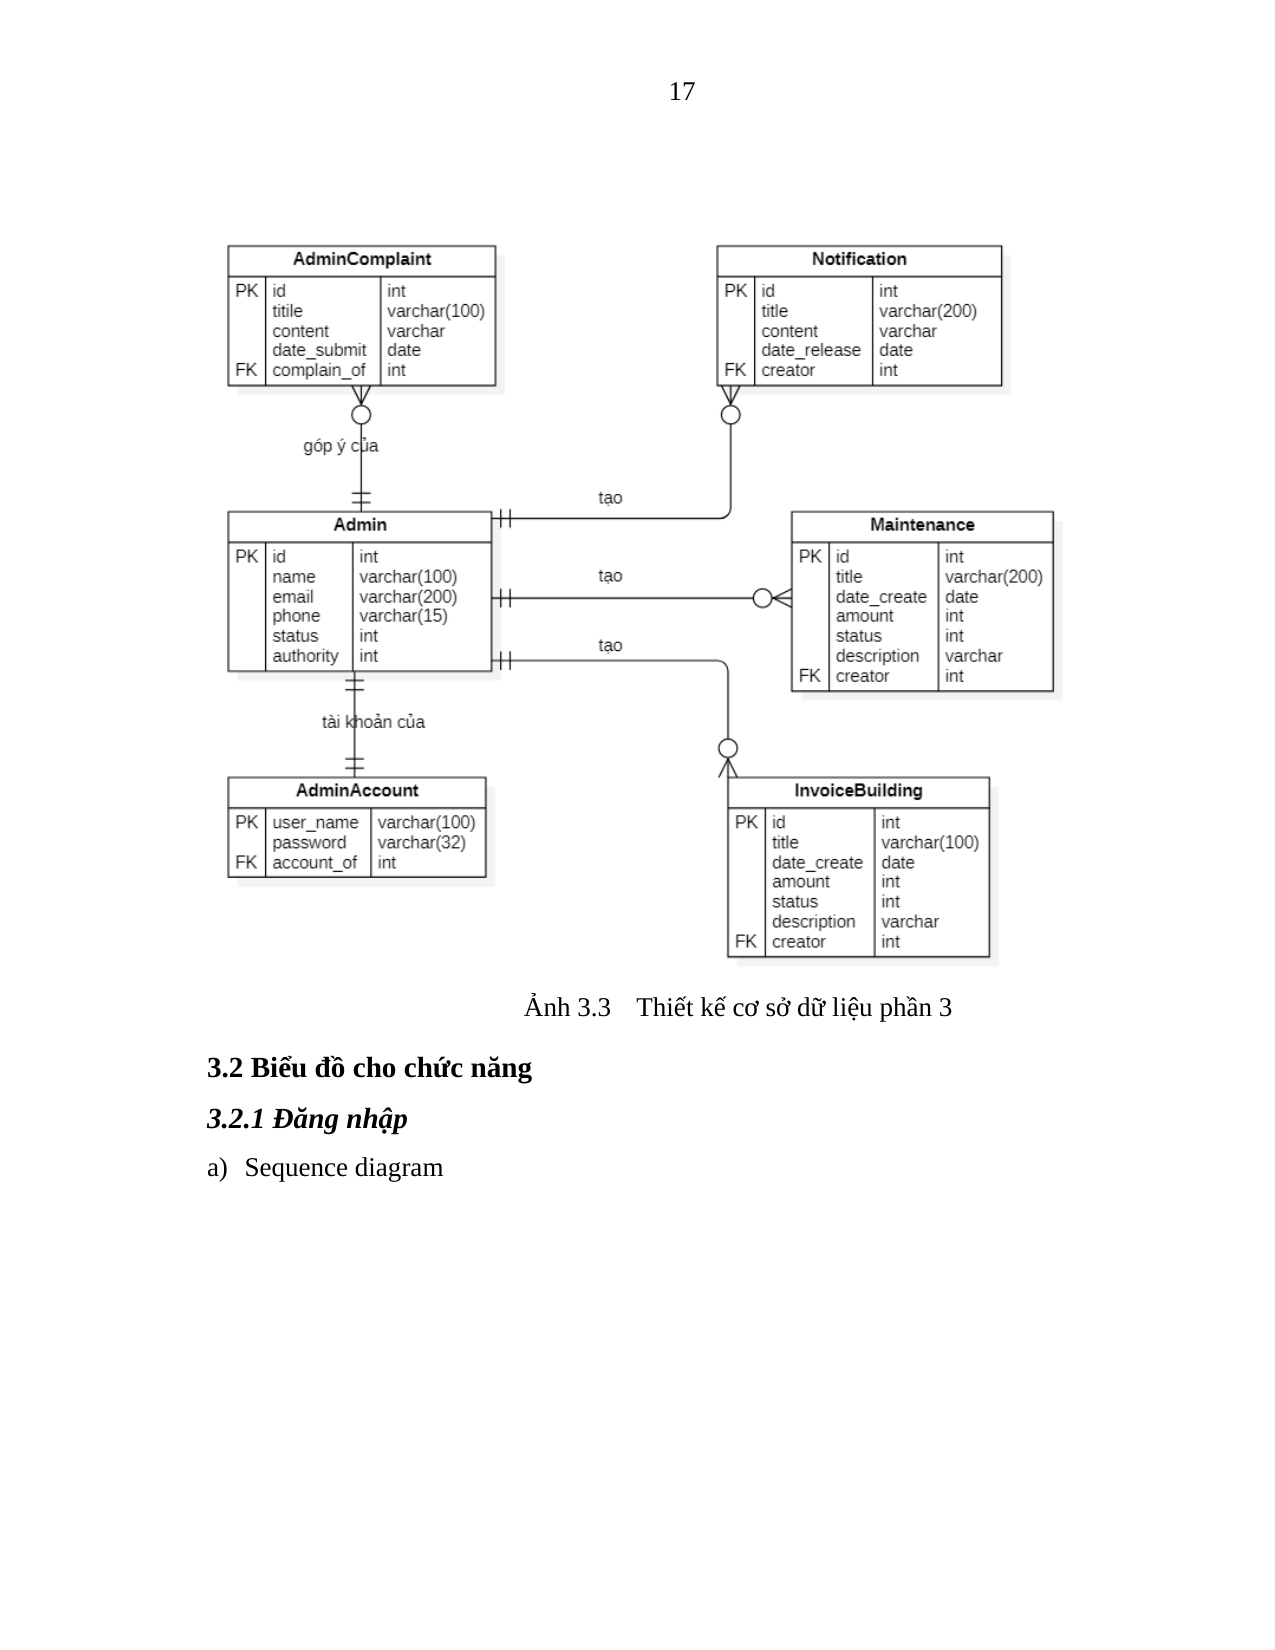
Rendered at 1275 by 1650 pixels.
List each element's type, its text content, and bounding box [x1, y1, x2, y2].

text 3.2 Biểu đồ cho chức năng [207, 1051, 1157, 1084]
list Đăng nhập [207, 1101, 1157, 1134]
list Sequence diagram [207, 1151, 1157, 1182]
text Thiết kế cơ sở dữ liệu phần 3 [319, 991, 1157, 1023]
picture [206, 206, 1066, 976]
